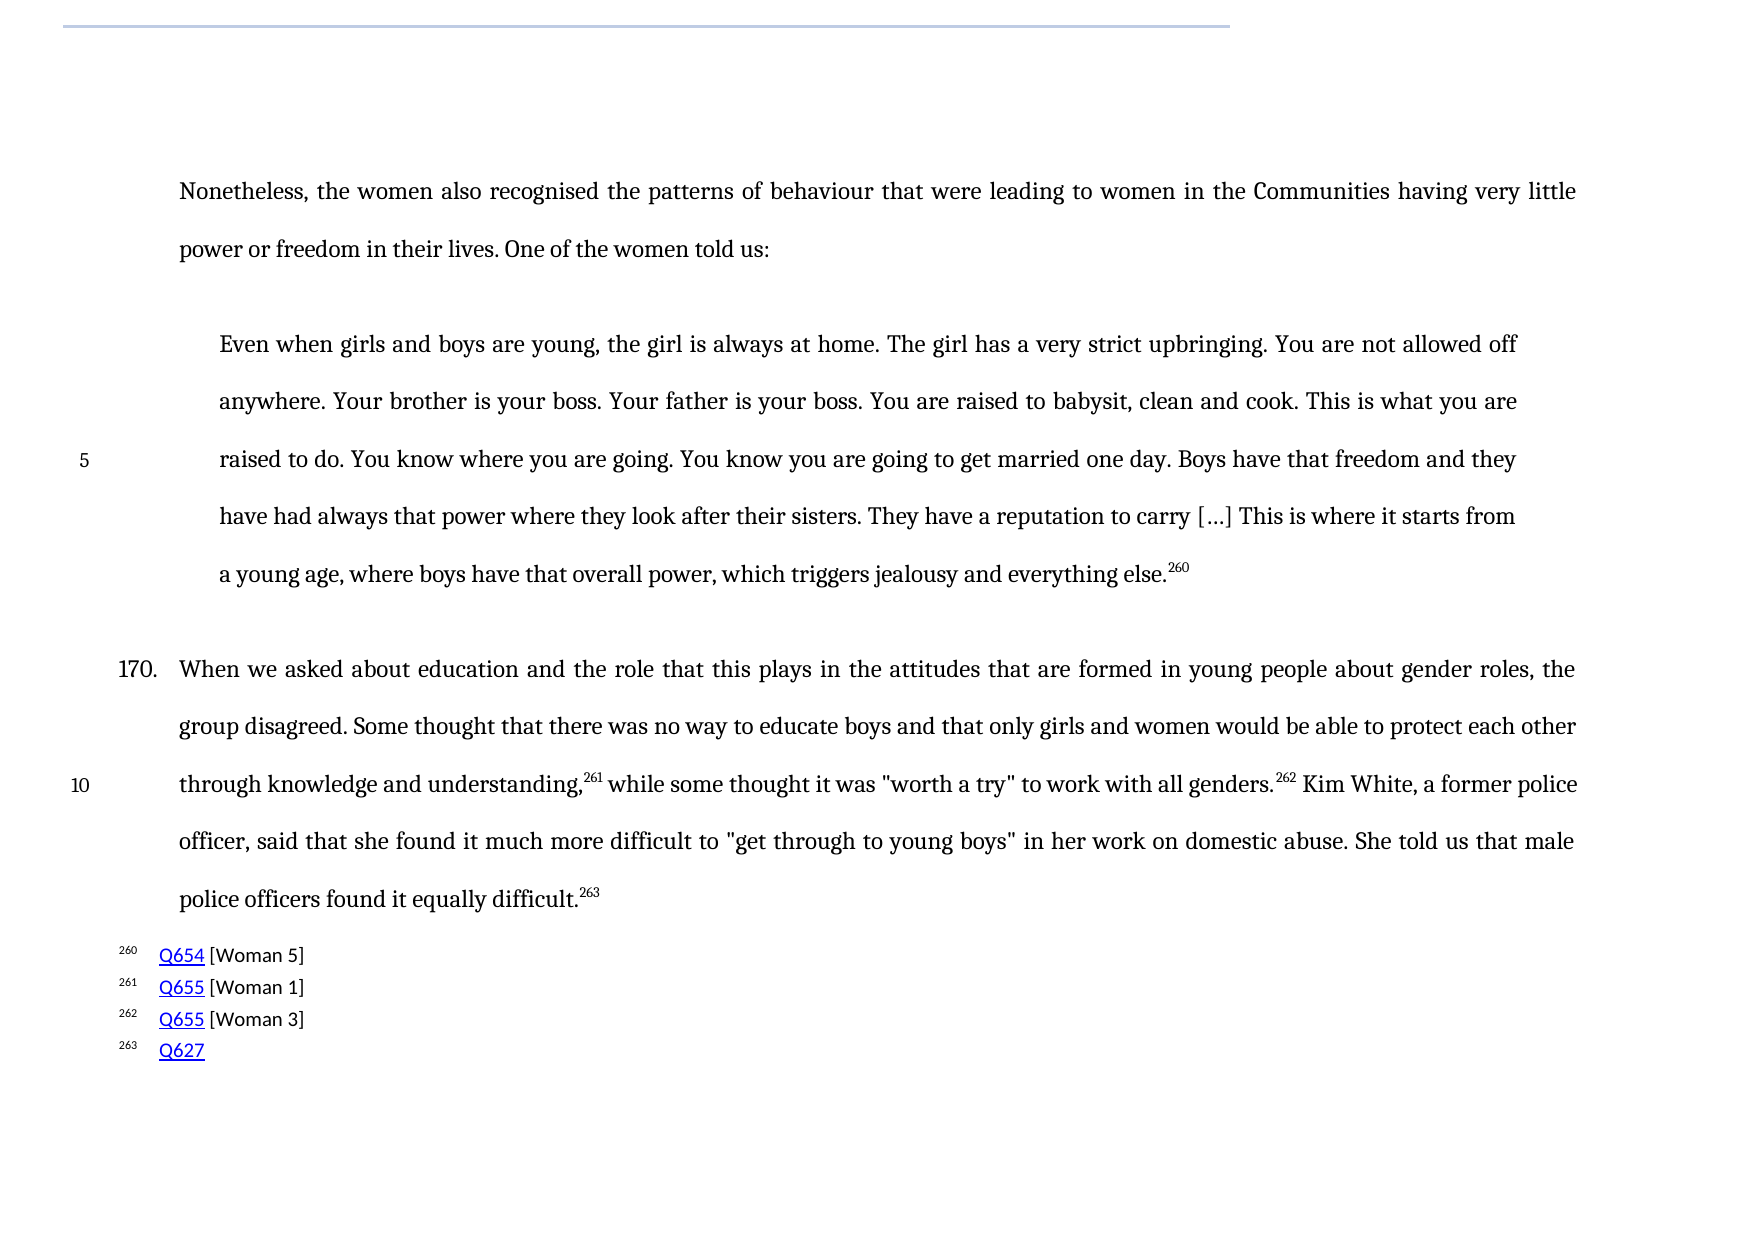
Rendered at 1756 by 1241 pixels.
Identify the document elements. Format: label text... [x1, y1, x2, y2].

text Even when girls and boys are young, the girl is always at home. The girl has a very strict upbringing. You are not allowed off anywhere. Your brother is your boss. Your father is your boss. You are raised to babysit, clean and cook. This is what you are raised to do. You know where you are going. You know you are going to get married one day. Boys have that freedom and they have had always that power where they look after their sisters. They have a reputation to carry […] This is where it starts from a young age, where boys have that overall power, which triggers jealousy and everything else. [219, 330, 1519, 588]
text Nonetheless, the women also recognised the patterns of behaviour that were leading to women in the Communities having very little power or freedom in their lives. One of the women told us: [179, 177, 1578, 263]
text When we asked about education and the role that this plays in the attitudes that are formed in young people about gender roles, the group disagreed. Some thought that there was no way to educate boys and that only girls and women would be able to protect each other through knowledge and understanding, while some thought it was "worth a try" to work with all genders. Kim White, a former police officer, said that she found it much more difficult to "get through to young boys" in her work on domestic abuse. She told us that male police officers found it equally difficult. [119, 655, 1578, 913]
